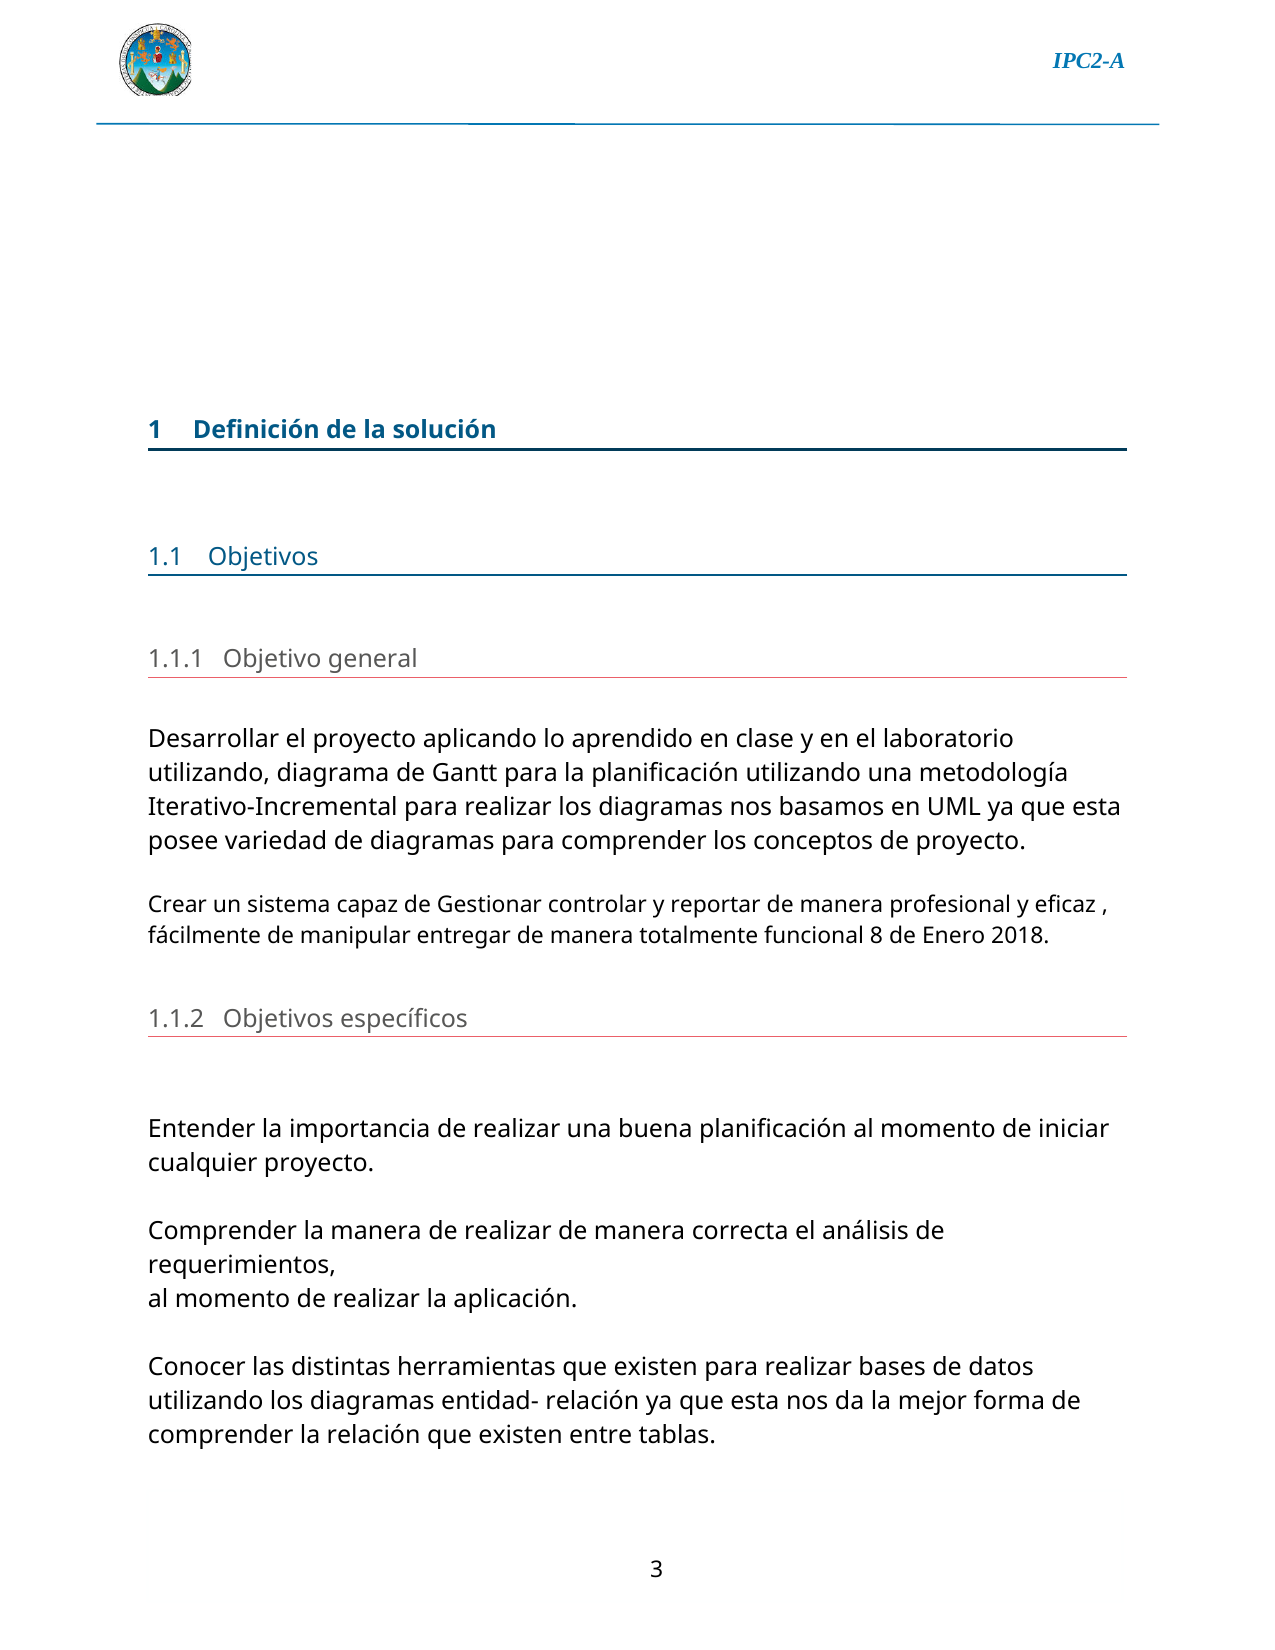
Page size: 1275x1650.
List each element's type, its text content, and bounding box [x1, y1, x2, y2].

text Entender la importancia de realizar una buena planificación al momento de iniciar cualquier proyecto. [148, 1110, 1127, 1178]
subtitle Objetivos específicos [148, 1000, 1127, 1036]
text Crear un sistema capaz de Gestionar controlar y reportar de manera profesional y eficaz , fácilmente de manipular entregar de manera totalmente funcional 8 de Enero 2018. [148, 888, 1127, 951]
text Conocer las distintas herramientas que existen para realizar bases de datos utilizando los diagramas entidad- relación ya que esta nos da la mejor forma de comprender la relación que existen entre tablas. [148, 1349, 1127, 1451]
subtitle Objetivos [148, 538, 1127, 574]
text Desarrollar el proyecto aplicando lo aprendido en clase y en el laboratorio utilizando, diagrama de Gantt para la planificación utilizando una metodología Iterativo-Incremental para realizar los diagramas nos basamos en UML ya que esta posee variedad de diagramas para comprender los conceptos de proyecto. [148, 721, 1127, 857]
text al momento de realizar la aplicación. [148, 1281, 1127, 1315]
subtitle Definición de la solución [148, 412, 1127, 448]
text Comprender la manera de realizar de manera correcta el análisis de requerimientos, [148, 1213, 1127, 1281]
picture [119, 23, 192, 96]
subtitle Objetivo general [148, 641, 1127, 677]
